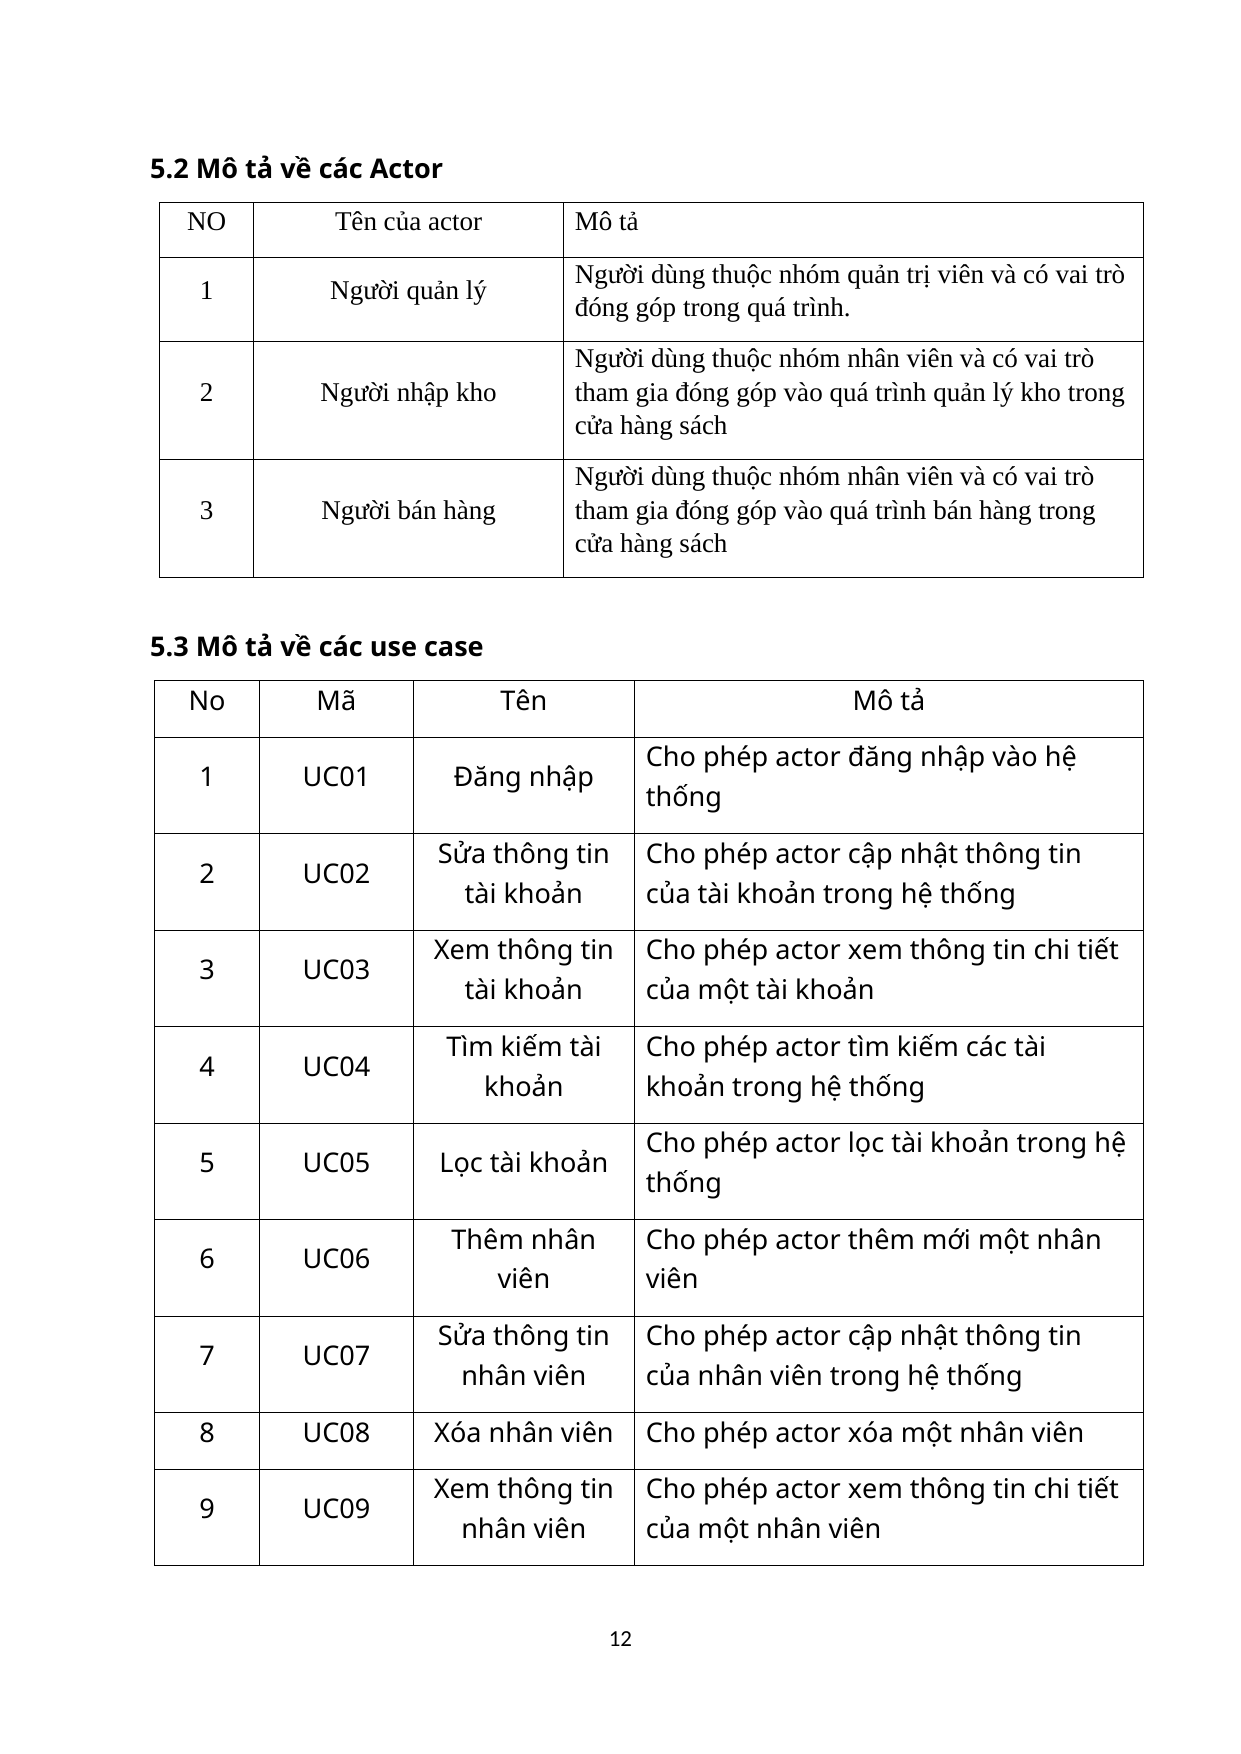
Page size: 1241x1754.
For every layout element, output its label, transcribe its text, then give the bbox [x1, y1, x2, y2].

table_cell Thêm nhân viên [414, 1220, 634, 1316]
table_cell UC07 [260, 1317, 413, 1412]
table_cell 6 [155, 1220, 259, 1316]
table_cell UC09 [260, 1470, 413, 1565]
table_header Mô tả [635, 681, 1143, 737]
table_cell Xem thông tin tài khoản [414, 931, 634, 1026]
subtitle 5.2 Mô tả về các Actor [150, 150, 1090, 187]
table_cell 2 [155, 834, 259, 930]
table_cell Người nhập kho [254, 342, 563, 459]
table_header Tên [414, 681, 634, 737]
table_cell Cho phép actor lọc tài khoản trong hệ thống [635, 1124, 1143, 1219]
table_cell Sửa thông tin nhân viên [414, 1317, 634, 1412]
table_cell 3 [155, 931, 259, 1026]
table_cell 3 [160, 460, 253, 577]
table_header Mã [260, 681, 413, 737]
table_header No [155, 681, 259, 737]
table_cell UC02 [260, 834, 413, 930]
table_cell Xóa nhân viên [414, 1413, 634, 1469]
table_cell 8 [155, 1413, 259, 1469]
table_cell 7 [155, 1317, 259, 1412]
table_cell Cho phép actor xem thông tin chi tiết của một tài khoản [635, 931, 1143, 1026]
table_cell 4 [155, 1027, 259, 1123]
table_cell 2 [160, 342, 253, 459]
table_cell Cho phép actor cập nhật thông tin của tài khoản trong hệ thống [635, 834, 1143, 930]
table_header Tên của actor [254, 203, 563, 257]
table_cell Người dùng thuộc nhóm nhân viên và có vai trò tham gia đóng góp vào quá trình quản lý kho trong cửa hàng sách [564, 342, 1143, 459]
table_cell 1 [160, 258, 253, 341]
table_cell Người dùng thuộc nhóm nhân viên và có vai trò tham gia đóng góp vào quá trình bán hàng trong cửa hàng sách [564, 460, 1143, 577]
table_cell UC04 [260, 1027, 413, 1123]
table_cell Xem thông tin nhân viên [414, 1470, 634, 1565]
table_cell Tìm kiếm tài khoản [414, 1027, 634, 1123]
table_cell Cho phép actor xem thông tin chi tiết của một nhân viên [635, 1470, 1143, 1565]
table_header Mô tả [564, 203, 1143, 257]
table_cell Đăng nhập [414, 738, 634, 833]
table_cell UC03 [260, 931, 413, 1026]
table_cell Cho phép actor cập nhật thông tin của nhân viên trong hệ thống [635, 1317, 1143, 1412]
table_cell Sửa thông tin tài khoản [414, 834, 634, 930]
table_cell 5 [155, 1124, 259, 1219]
table_cell UC06 [260, 1220, 413, 1316]
table_cell Cho phép actor xóa một nhân viên [635, 1413, 1143, 1469]
table_cell Cho phép actor tìm kiếm các tài khoản trong hệ thống [635, 1027, 1143, 1123]
table_header NO [160, 203, 253, 257]
table_cell Người quản lý [254, 258, 563, 341]
table_cell Người bán hàng [254, 460, 563, 577]
table_cell Lọc tài khoản [414, 1124, 634, 1219]
table_cell UC08 [260, 1413, 413, 1469]
table_cell 1 [155, 738, 259, 833]
table_cell UC01 [260, 738, 413, 833]
table_cell Người dùng thuộc nhóm quản trị viên và có vai trò đóng góp trong quá trình. [564, 258, 1143, 341]
table_cell Cho phép actor thêm mới một nhân viên [635, 1220, 1143, 1316]
table_cell Cho phép actor đăng nhập vào hệ thống [635, 738, 1143, 833]
table_cell UC05 [260, 1124, 413, 1219]
subtitle 5.3 Mô tả về các use case [150, 628, 1090, 665]
table_cell 9 [155, 1470, 259, 1565]
